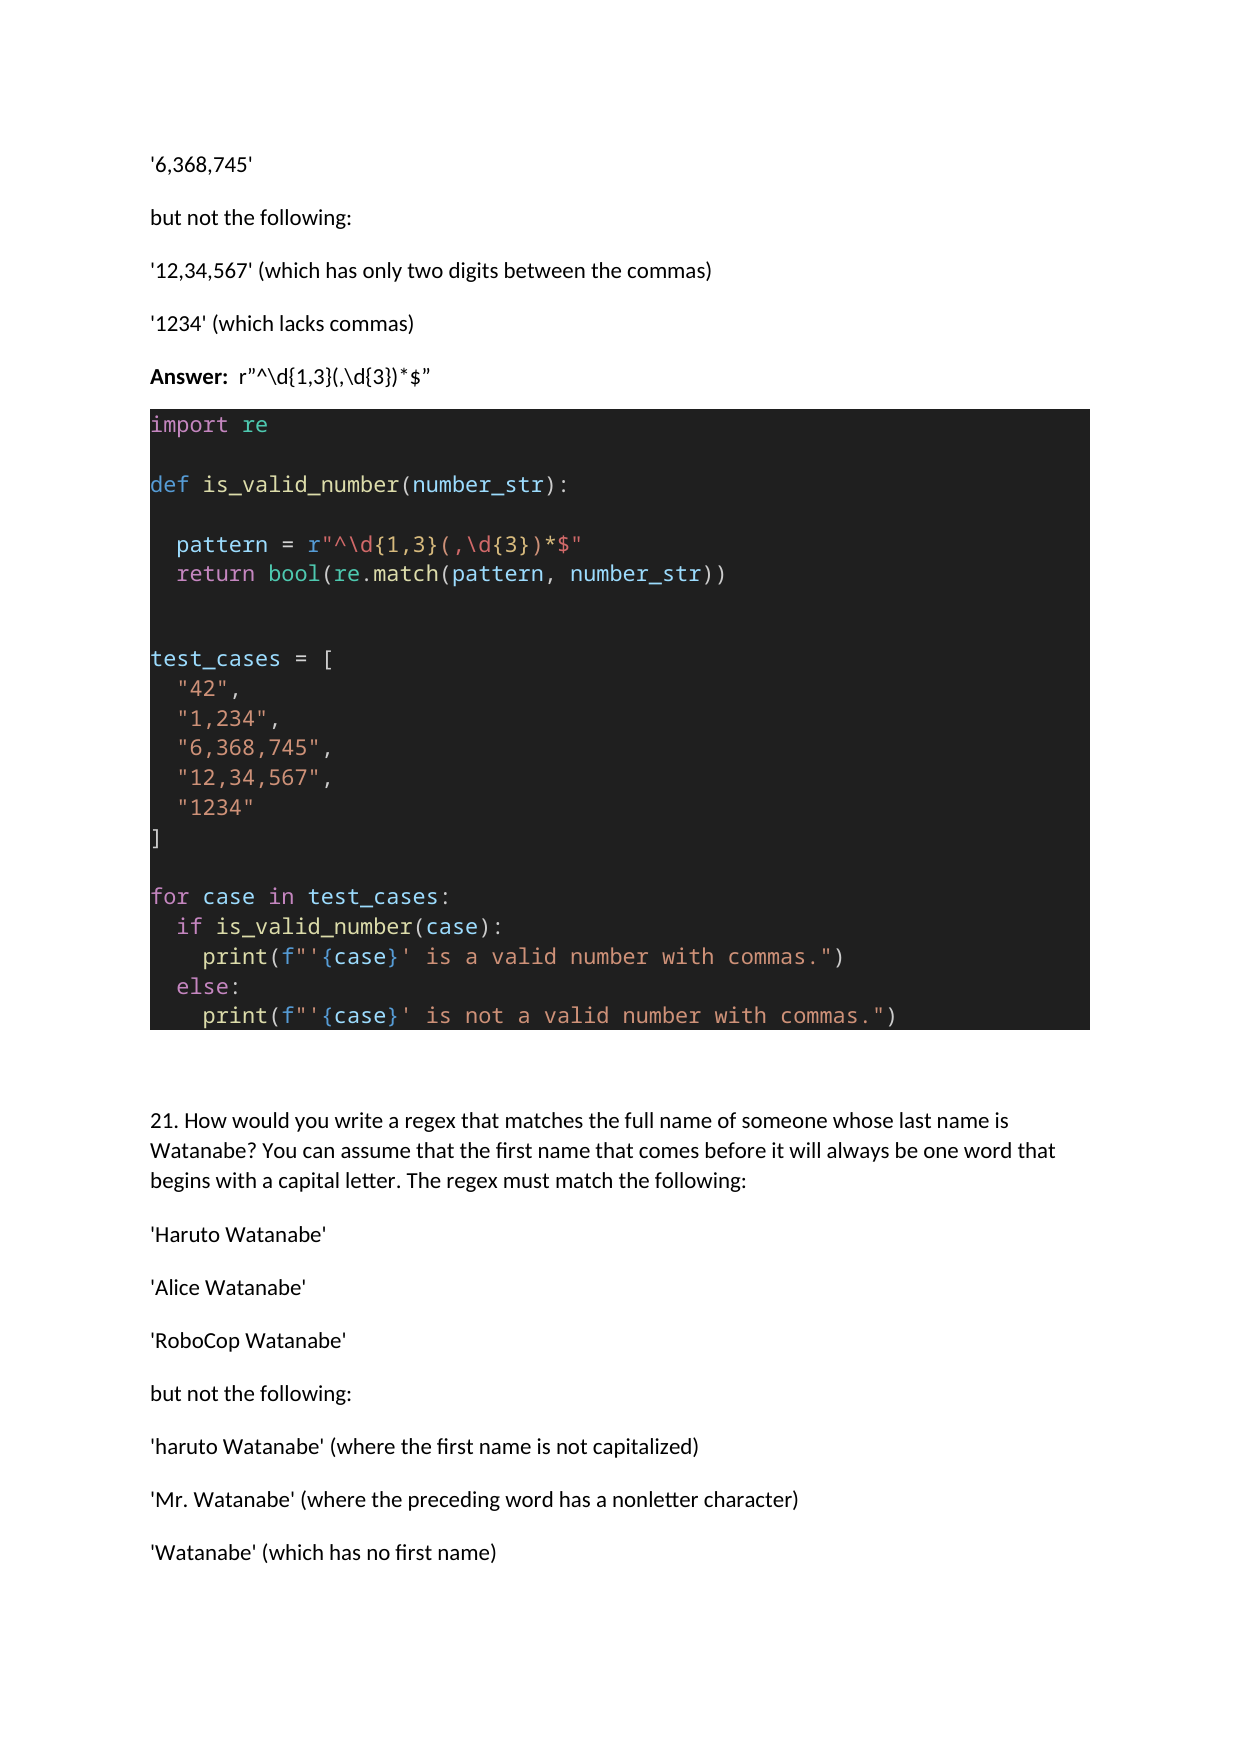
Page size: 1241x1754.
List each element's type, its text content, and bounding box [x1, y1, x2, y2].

text 'haruto Watanabe' (where the first name is not capitalized) [150, 1432, 1090, 1460]
text 'RoboCop Watanabe' [150, 1326, 1090, 1354]
text 'Alice Watanabe' [150, 1273, 1090, 1301]
text print(f"'{case}' is not a valid number with commas.") [150, 1000, 1090, 1030]
text def is_valid_number(number_str): [150, 469, 1090, 499]
text 'Haruto Watanabe' [150, 1220, 1090, 1248]
text 'Watanabe' (which has no first name) [150, 1538, 1090, 1567]
text "1234" [150, 792, 1090, 822]
text "1,234", [150, 702, 1090, 732]
text 'Mr. Watanabe' (where the preceding word has a nonletter character) [150, 1485, 1090, 1513]
text ] [150, 822, 1090, 851]
text 21. How would you write a regex that matches the full name of someone whose last name is Watanabe? You can assume that the first name that comes before it will always be one word that begins with a capital letter. The regex must match the following: [150, 1106, 1090, 1195]
text "6,368,745", [150, 732, 1090, 762]
text test_cases = [ [150, 643, 1090, 673]
text if is_valid_number(case): [150, 911, 1090, 941]
text '6,368,745' [150, 150, 1090, 178]
text "12,34,567", [150, 762, 1090, 792]
text for case in test_cases: [150, 881, 1090, 911]
text else: [150, 971, 1090, 1000]
text '12,34,567' (which has only two digits between the commas) [150, 256, 1090, 284]
text Answer: r”^\d{1,3}(,\d{3})*$” [150, 362, 1090, 391]
text print(f"'{case}' is a valid number with commas.") [150, 941, 1090, 971]
text but not the following: [150, 1379, 1090, 1407]
text '1234' (which lacks commas) [150, 309, 1090, 337]
text but not the following: [150, 203, 1090, 231]
text return bool(re.match(pattern, number_str)) [150, 558, 1090, 588]
text "42", [150, 673, 1090, 702]
text pattern = r"^\d{1,3}(,\d{3})*$" [150, 528, 1090, 558]
text import re [150, 409, 1090, 439]
